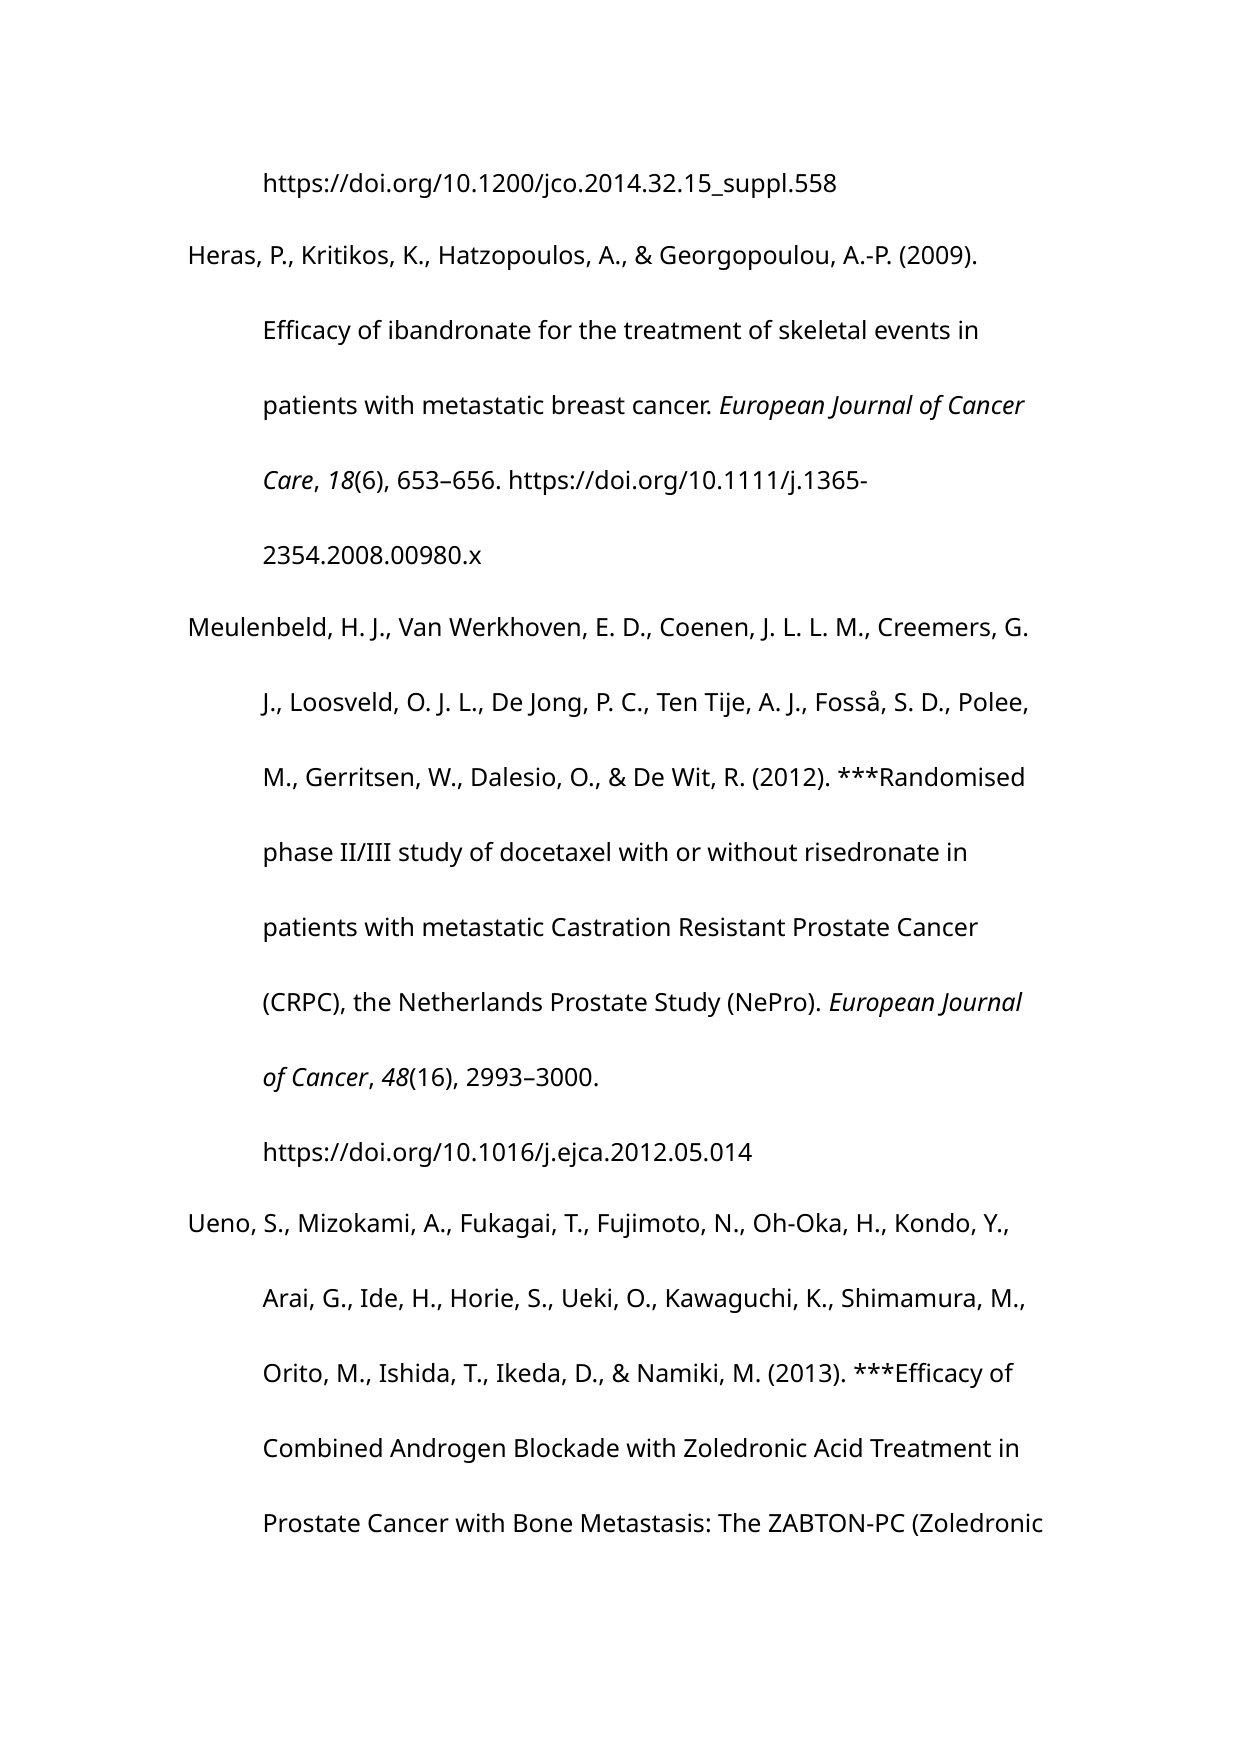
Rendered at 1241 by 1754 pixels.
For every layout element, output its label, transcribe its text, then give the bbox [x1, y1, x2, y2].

text Meulenbeld, H. J., Van Werkhoven, E. D., Coenen, J. L. L. M., Creemers, G. J., Loosveld, O. J. L., De Jong, P. C., Ten Tije, A. J., Fosså, S. D., Polee, M., Gerritsen, W., Dalesio, O., & De Wit, R. (2012). ***Randomised phase II/III study of docetaxel with or without risedronate in patients with metastatic Castration Resistant Prostate Cancer (CRPC), the Netherlands Prostate Study (NePro). European Journal of Cancer, 48(16), 2993–3000. https://doi.org/10.1016/j.ejca.2012.05.014 [187, 608, 1053, 1170]
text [187, 164, 1053, 202]
text Heras, P., Kritikos, K., Hatzopoulos, A., & Georgopoulou, A.-P. (2009). Efficacy of ibandronate for the treatment of skeletal events in patients with metastatic breast cancer. European Journal of Cancer Care, 18(6), 653–656. https://doi.org/10.1111/j.1365-2354.2008.00980.x [187, 236, 1053, 573]
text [187, 1204, 1053, 1542]
